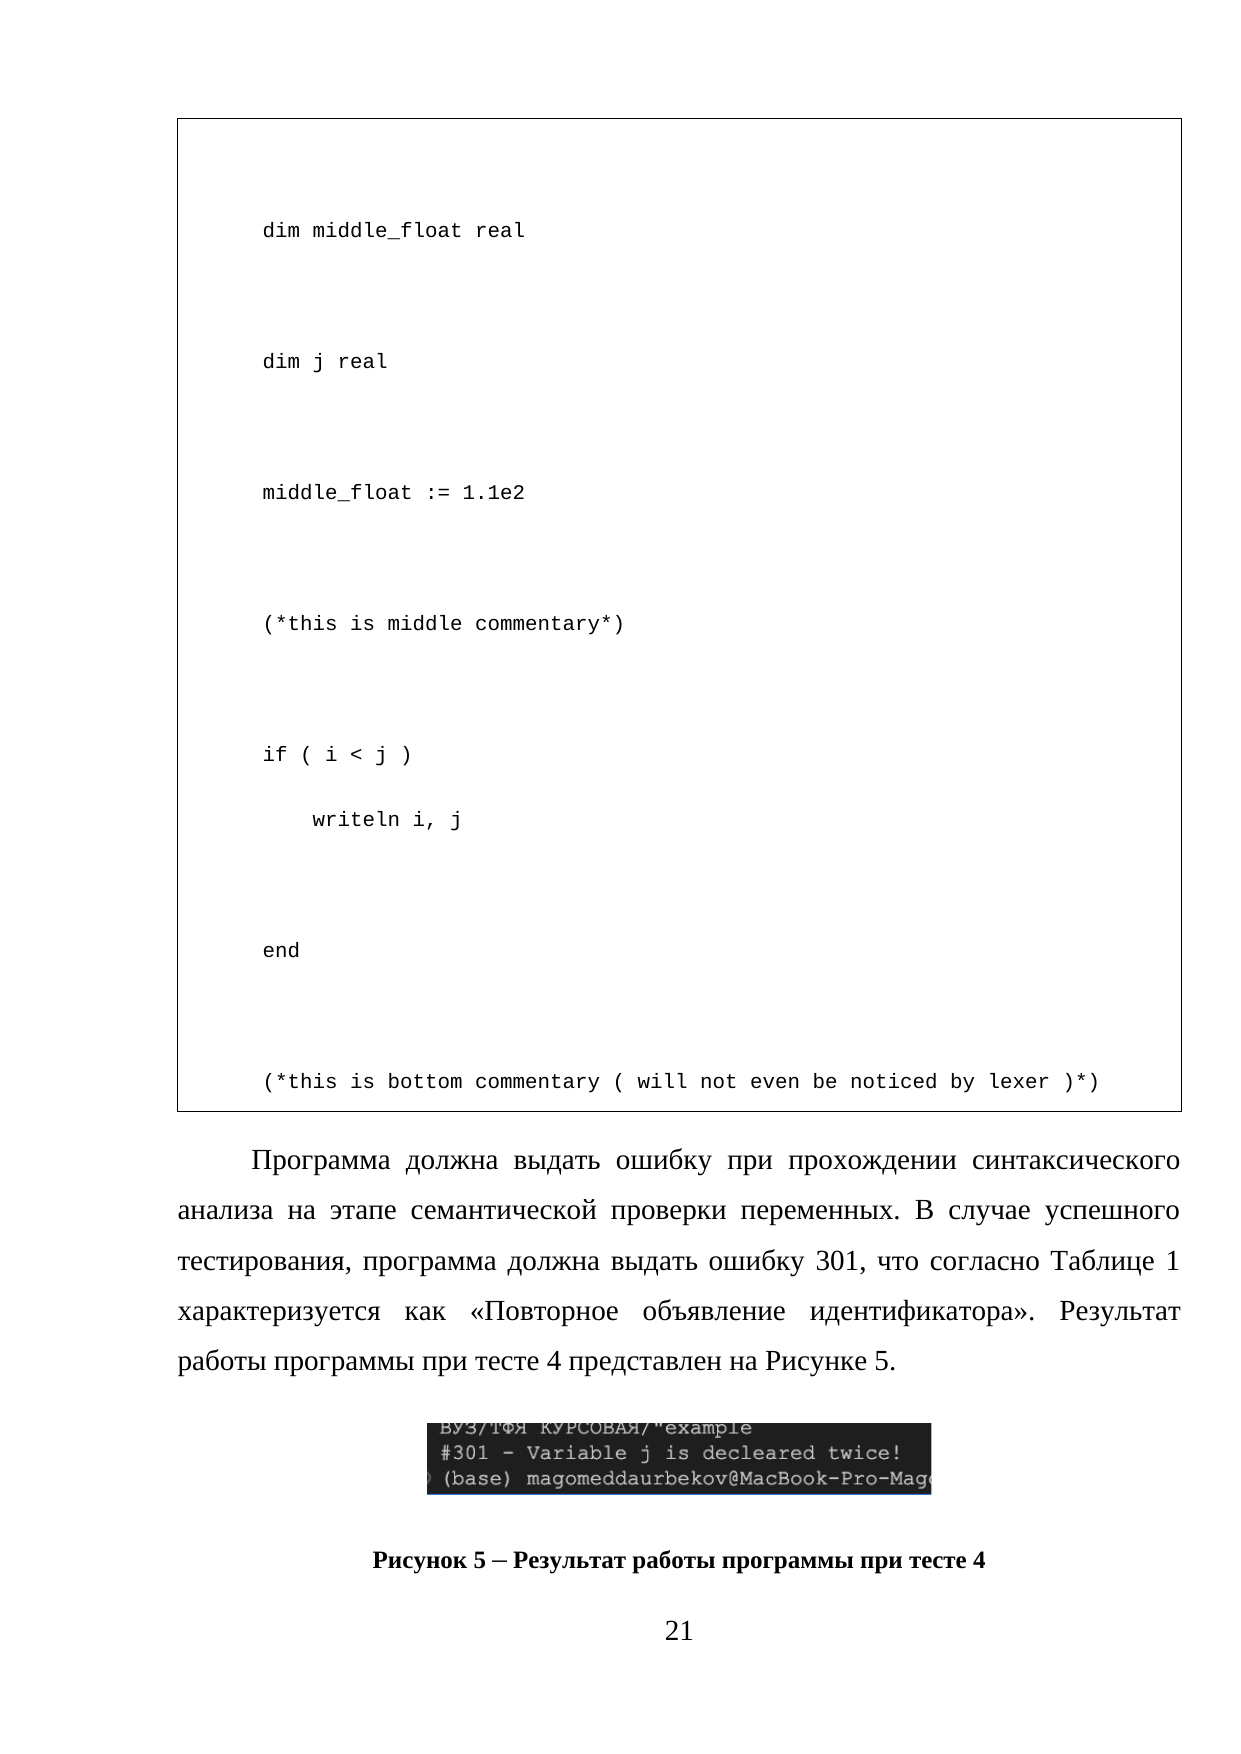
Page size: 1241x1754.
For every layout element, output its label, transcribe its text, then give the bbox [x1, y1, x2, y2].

text Рисунок 5 – Результат работы программы при тесте 4 [177, 1541, 1181, 1575]
picture [427, 1423, 932, 1495]
text Программа должна выдать ошибку при прохождении синтаксического анализа на этапе семантической проверки переменных. В случае успешного тестирования, программа должна выдать ошибку 301, что согласно Таблице 1 характеризуется как «Повторное объявление идентификатора». Результат работы программы при тесте 4 представлен на Рисунке 5. [177, 1142, 1181, 1377]
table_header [178, 119, 1181, 1111]
